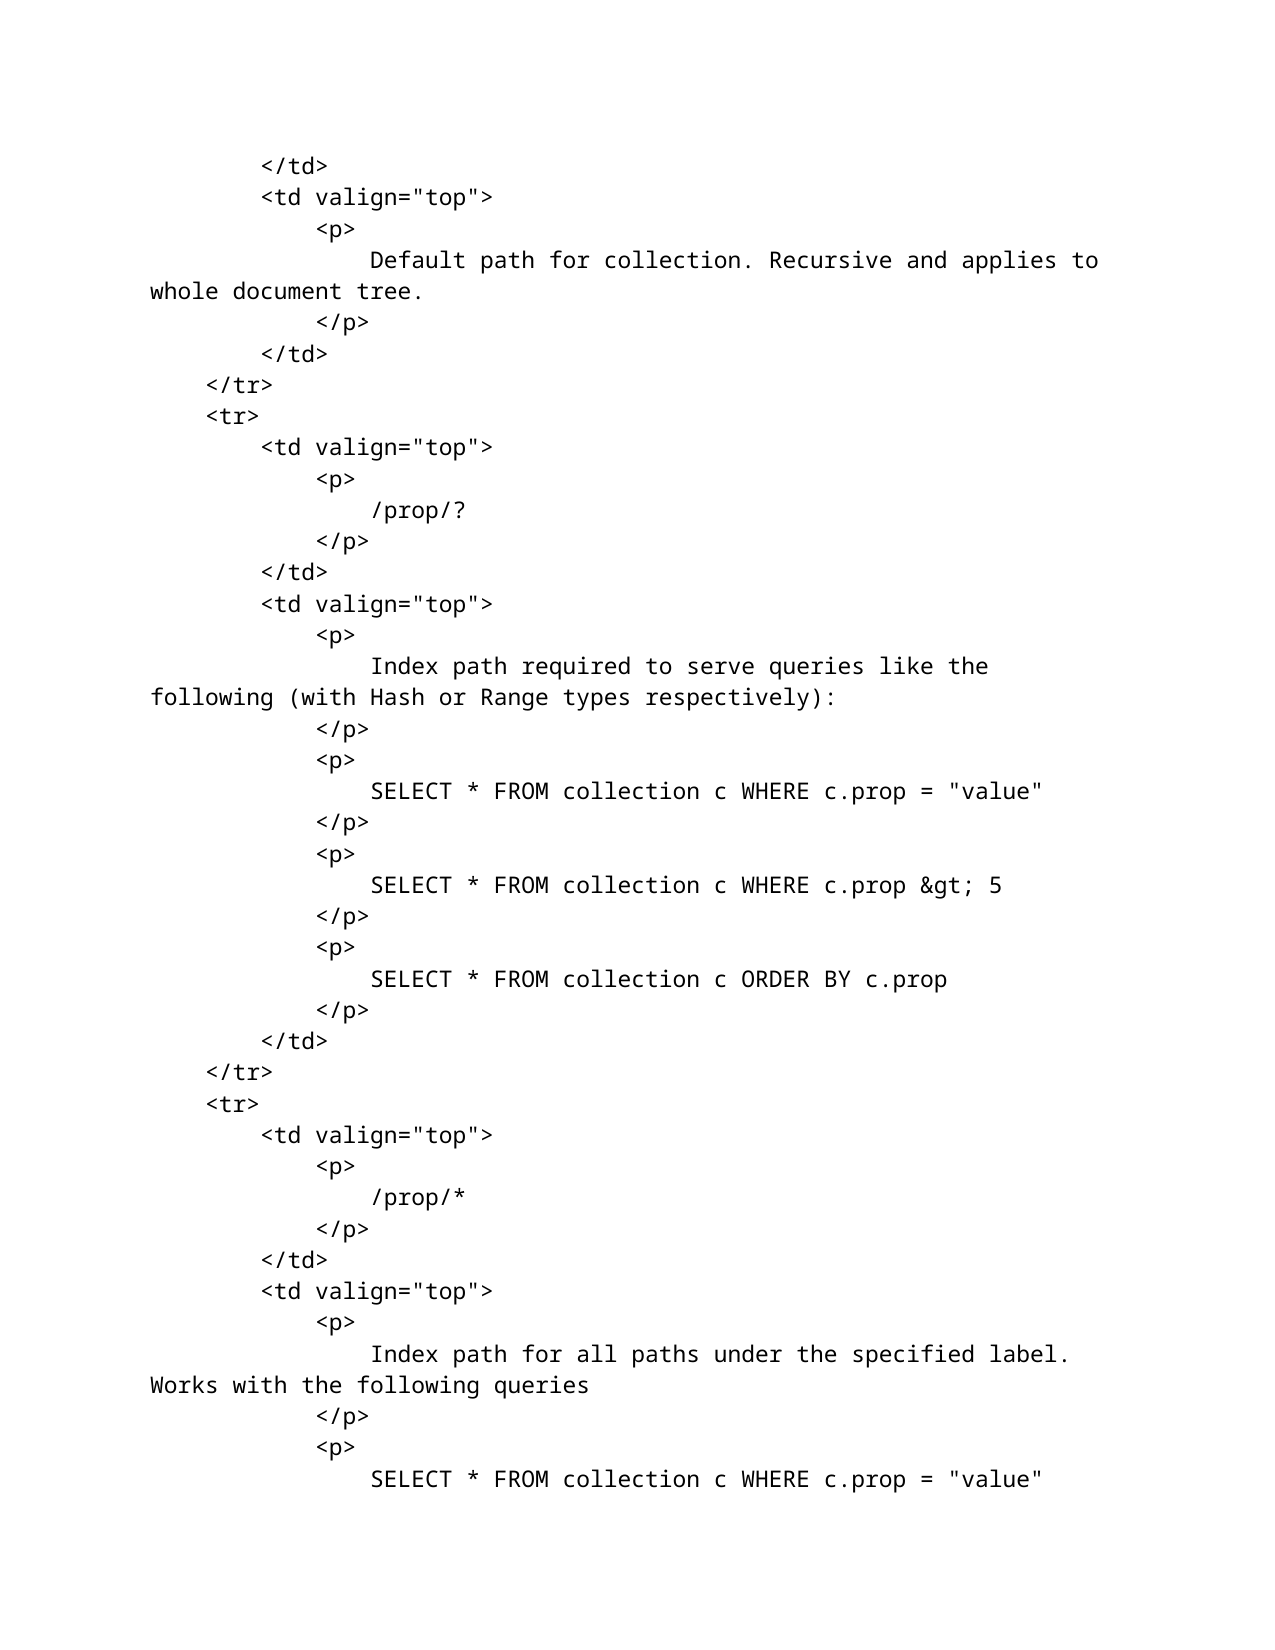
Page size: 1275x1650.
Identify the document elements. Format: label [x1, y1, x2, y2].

text [150, 150, 1125, 1494]
